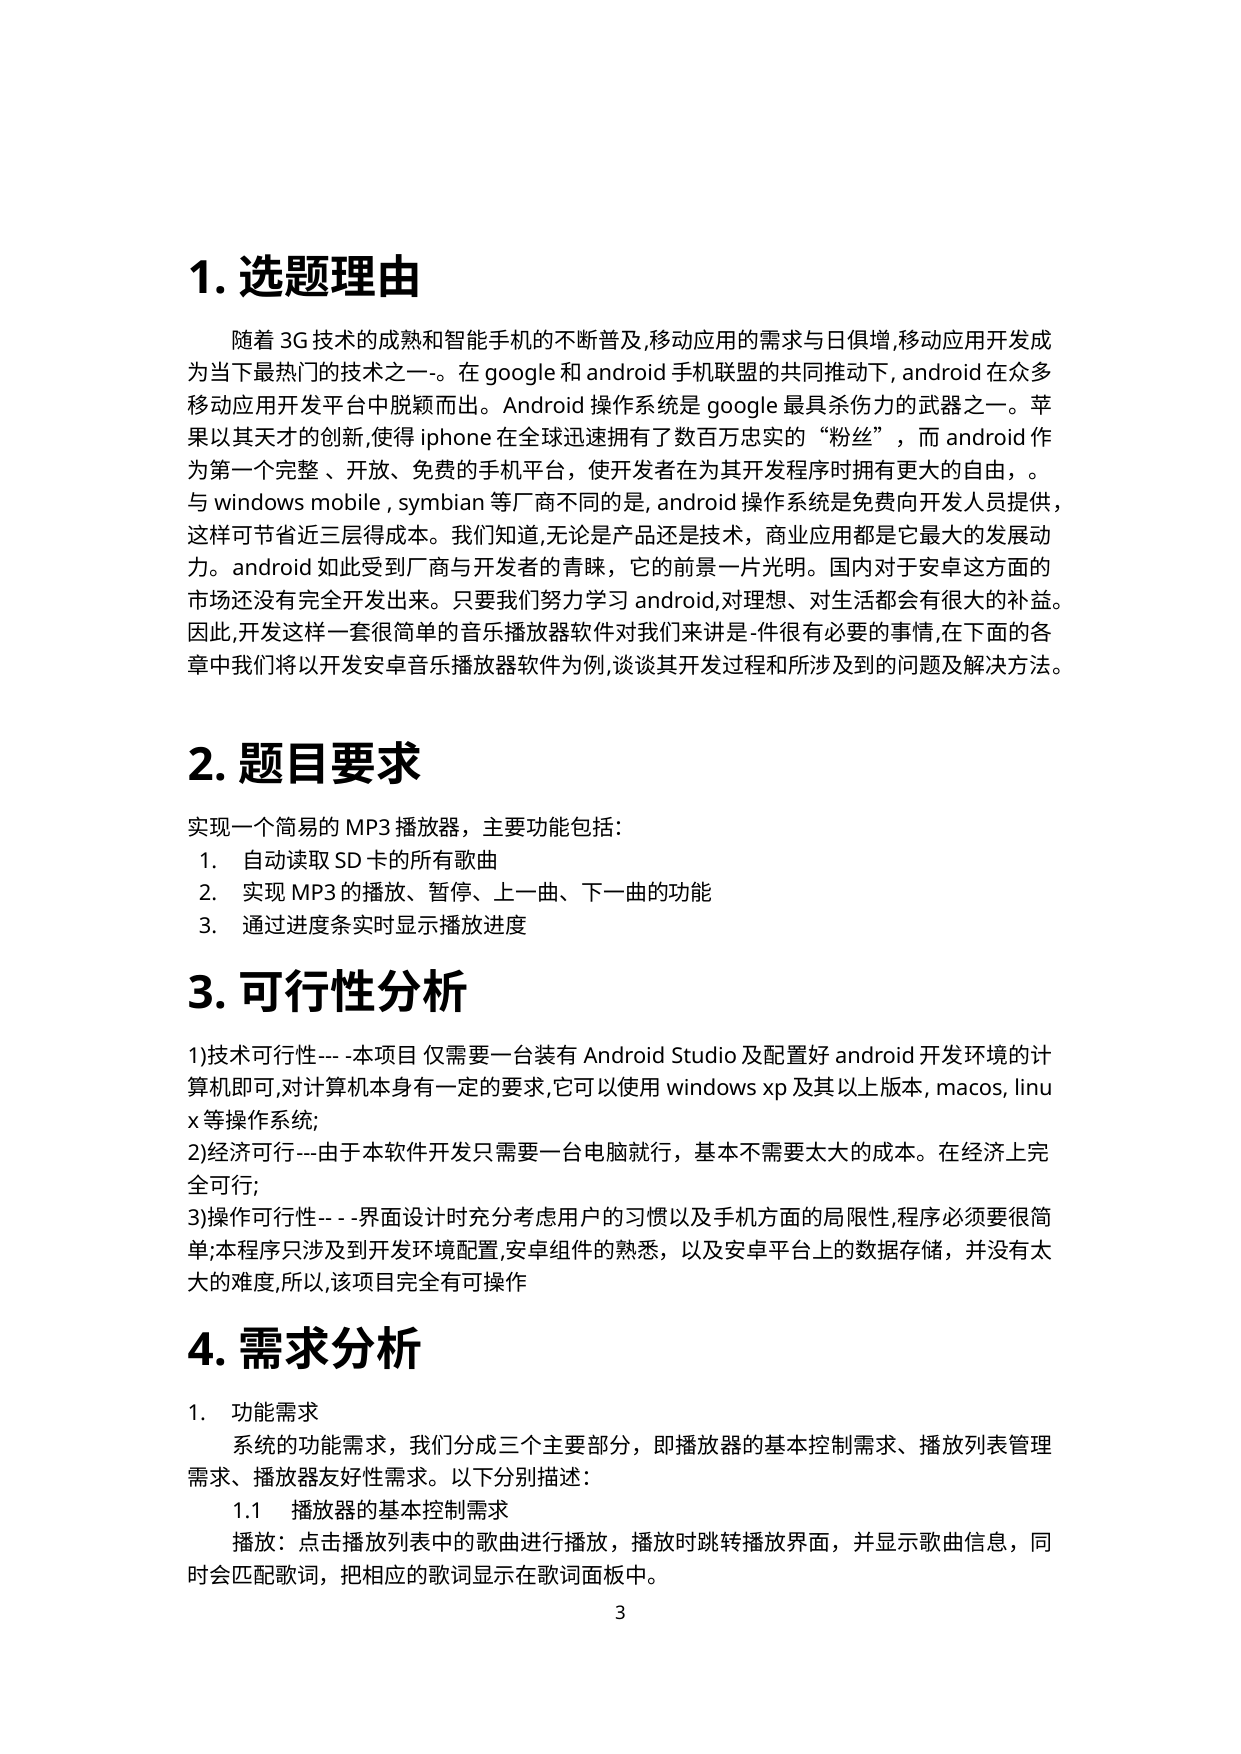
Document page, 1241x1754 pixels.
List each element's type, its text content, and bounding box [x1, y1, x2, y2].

list 功能需求 [187, 1395, 1053, 1427]
text 4. 需求分析 [187, 1297, 1053, 1395]
text 1. 选题理由 [187, 225, 1053, 322]
list 播放器的基本控制需求 [232, 1492, 1053, 1525]
list 自动读取SD卡的所有歌曲 [199, 842, 1053, 875]
text 3. 可行性分析 1)技术可行性--- -本项目 仅需要一台装有Android Studio及配置好android开发环境的计算机即可,对计算机本身有一定的要求,它可以使用windows xp及其以上版本, macos, linux等操作系统; 2)经济可行---由于本软件开发只需要一台电脑就行，基本不需要太大的成本。在经济上完全可行; 3)操作可行性-- - -界面设计时充分考虑用户的习惯以及手机方面的局限性,程序必须要很简单;本程序只涉及到开发环境配置,安卓组件的熟悉，以及安卓平台上的数据存储，并没有太大的难度,所以,该项目完全有可操作 [187, 940, 1053, 1297]
list 通过进度条实时显示播放进度 [199, 907, 1053, 940]
text 实现一个简易的MP3播放器，主要功能包括： [187, 810, 1053, 842]
text 系统的功能需求，我们分成三个主要部分，即播放器的基本控制需求、播放列表管理需求、播放器友好性需求。以下分别描述： [187, 1427, 1053, 1492]
text 随着3G技术的成熟和智能手机的不断普及,移动应用的需求与日俱增,移动应用开发成为当下最热门的技术之一-。在google和android手机联盟的共同推动下, android在众多移动应用开发平台中脱颖而出。Android操作系统是google最具杀伤力的武器之一。苹果以其天才的创新,使得iphone在全球迅速拥有了数百万忠实的“粉丝”，而android作为第一个完整 、开放、免费的手机平台，使开发者在为其开发程序时拥有更大的自由，。与windows mobile , symbian等厂商不同的是, android操作系统是免费向开发人员提供，这样可节省近三层得成本。我们知道,无论是产品还是技术，商业应用都是它最大的发展动力。android如此受到厂商与开发者的青睐，它的前景一片光明。国内对于安卓这方面的市场还没有完全开发出来。只要我们努力学习android,对理想、对生活都会有很大的补益。因此,开发这样一套很简单的音乐播放器软件对我们来讲是-件很有必要的事情,在下面的各章中我们将以开发安卓音乐播放器软件为例,谈谈其开发过程和所涉及到的问题及解决方法。 [187, 322, 1053, 712]
list 实现MP3的播放、暂停、上一曲、下一曲的功能 [199, 875, 1053, 907]
text 播放：点击播放列表中的歌曲进行播放，播放时跳转播放界面，并显示歌曲信息，同时会匹配歌词，把相应的歌词显示在歌词面板中。 [187, 1525, 1053, 1590]
text 2. 题目要求 [187, 712, 1053, 810]
